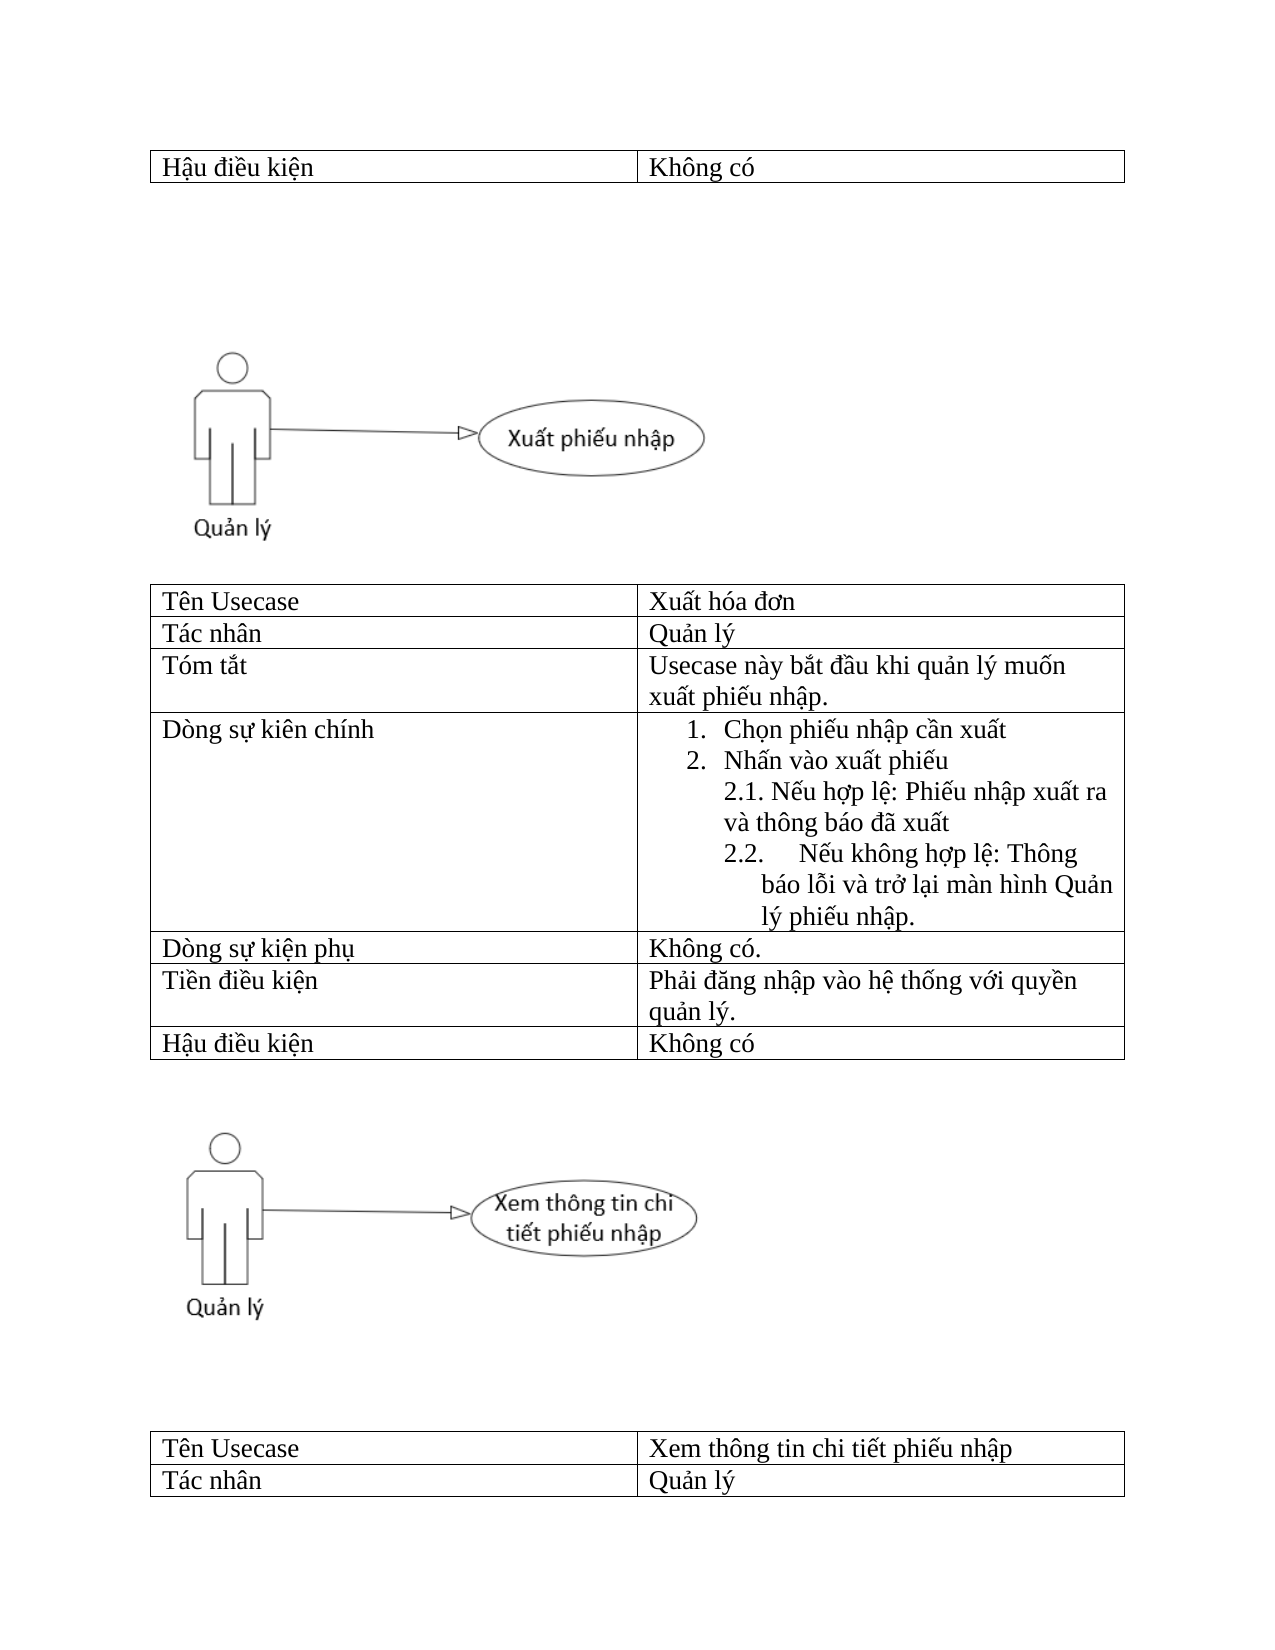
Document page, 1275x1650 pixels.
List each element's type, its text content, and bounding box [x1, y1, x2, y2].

picture [150, 333, 750, 566]
table_cell Usecase này bắt đầu khi quản lý muốn xuất phiếu nhập. [638, 649, 1124, 712]
picture [150, 1109, 736, 1363]
table_header Tên Usecase [151, 1432, 637, 1463]
table_header Xem thông tin chi tiết phiếu nhập [638, 1432, 1124, 1463]
table_cell Phải đăng nhập vào hệ thống với quyền quản lý. [638, 964, 1124, 1026]
table_cell Quản lý [638, 617, 1124, 648]
table_cell Hậu điều kiện [151, 1027, 637, 1058]
table_cell Hậu điều kiện [151, 151, 637, 182]
table_cell Không có. [638, 932, 1124, 963]
table_cell Dòng sự kiện phụ [151, 932, 637, 963]
table_cell Tóm tắt [151, 649, 637, 712]
table_cell Tác nhân [151, 617, 637, 648]
table_cell Tác nhân [151, 1465, 637, 1496]
table_cell Chọn phiếu nhập cần xuất Nhấn vào xuất phiếu 2.1. Nếu hợp lệ: Phiếu nhập xuất ra và thông báo đã xuất Nếu không hợp lệ: Thông báo lỗi và trở lại màn hình Quản lý phiếu nhập. [638, 713, 1124, 931]
table_cell Không có [638, 1027, 1124, 1058]
table_header Tên Usecase [151, 585, 637, 616]
table_cell Tiền điều kiện [151, 964, 637, 1026]
table_cell Dòng sự kiên chính [151, 713, 637, 931]
table_cell Quản lý [638, 1465, 1124, 1496]
table_header Xuất hóa đơn [638, 585, 1124, 616]
table_cell Không có [638, 151, 1124, 182]
